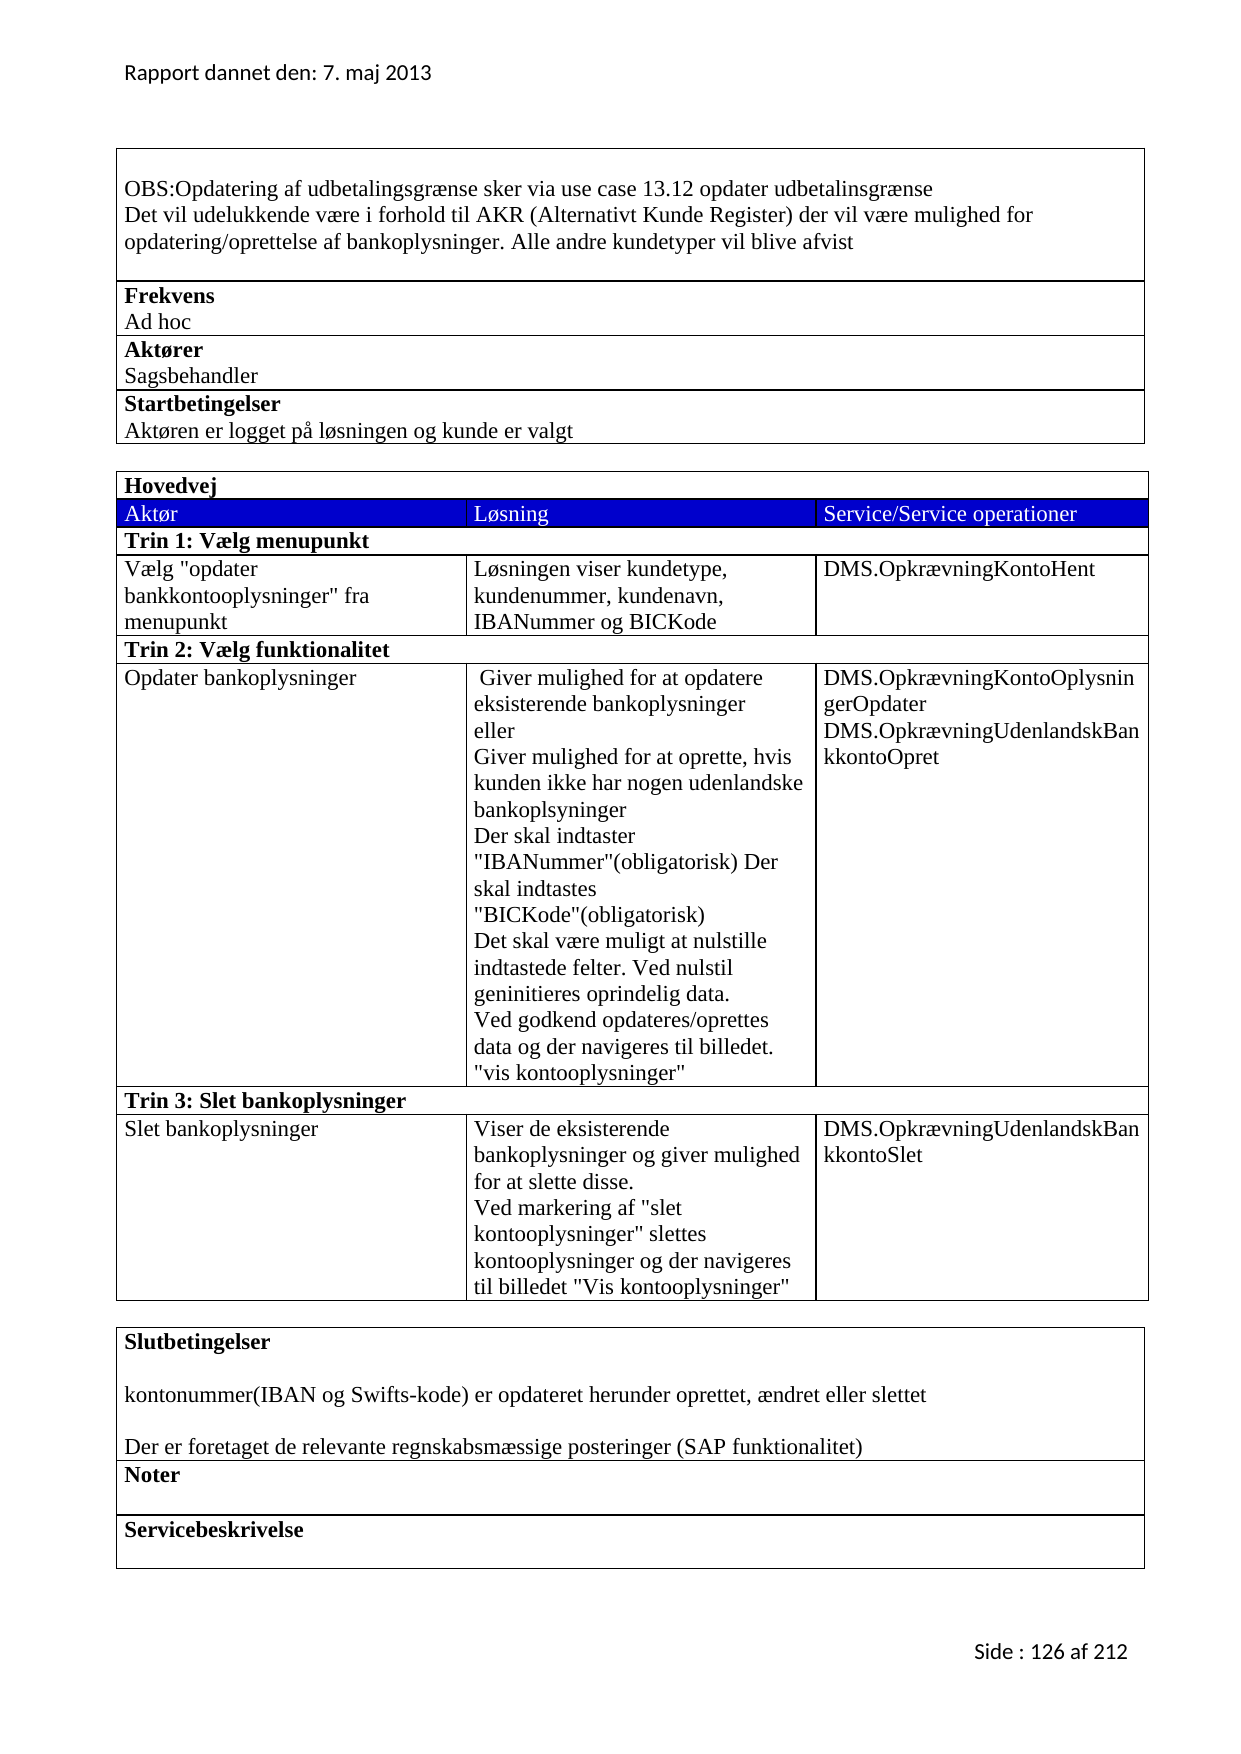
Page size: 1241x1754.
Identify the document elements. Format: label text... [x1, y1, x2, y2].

table_cell Løsningen viser kundetype, kundenummer, kundenavn, IBANummer og BICKode [467, 556, 815, 634]
table_cell Giver mulighed for at opdatere eksisterende bankoplysninger eller Giver mulighed for at oprette, hvis kunden ikke har nogen udenlandske bankoplsyninger Der skal indtaster "IBANummer"(obligatorisk) Der skal indtastes "BICKode"(obligatorisk) Det skal være muligt at nulstille indtastede felter. Ved nulstil geninitieres oprindelig data. Ved godkend opdateres/oprettes data og der navigeres til billedet. "vis kontooplysninger" [467, 664, 815, 1086]
table_cell DMS.OpkrævningKontoHent [817, 556, 1148, 634]
table_cell Vælg "opdater bankkontooplysninger" fra menupunkt [117, 556, 466, 634]
table_cell Slet bankoplysninger [117, 1115, 466, 1299]
table_cell DMS.OpkrævningUdenlandskBankkontoSlet [817, 1115, 1148, 1299]
table_cell Noter [117, 1461, 1144, 1514]
table_cell Frekvens Ad hoc [117, 282, 1144, 335]
table_cell Trin 3: Slet bankoplysninger [117, 1087, 1148, 1113]
table_header Hovedvej [117, 472, 1148, 498]
table_cell Trin 2: Vælg funktionalitet [117, 636, 1148, 662]
table_cell DMS.OpkrævningKontoOplysningerOpdater DMS.OpkrævningUdenlandskBankkontoOpret [817, 664, 1148, 1086]
table_header Slutbetingelser kontonummer(IBAN og Swifts-kode) er opdateret herunder oprettet, ændret eller slettet Der er foretaget de relevante regnskabsmæssige posteringer (SAP funktionalitet) [117, 1328, 1144, 1460]
table_cell Service/Service operationer [817, 500, 1148, 526]
table_cell Startbetingelser Aktøren er logget på løsningen og kunde er valgt [117, 391, 1144, 443]
table_cell Opdater bankoplysninger [117, 664, 466, 1086]
table_cell Trin 1: Vælg menupunkt [117, 528, 1148, 554]
table_cell Servicebeskrivelse [117, 1516, 1144, 1568]
table_cell Løsning [467, 500, 815, 526]
table_cell Aktører Sagsbehandler [117, 336, 1144, 389]
table_cell Aktør [117, 500, 466, 526]
table_cell Viser de eksisterende bankoplysninger og giver mulighed for at slette disse. Ved markering af "slet kontooplysninger" slettes kontooplysninger og der navigeres til billedet "Vis kontooplysninger" [467, 1115, 815, 1299]
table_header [117, 149, 1144, 280]
